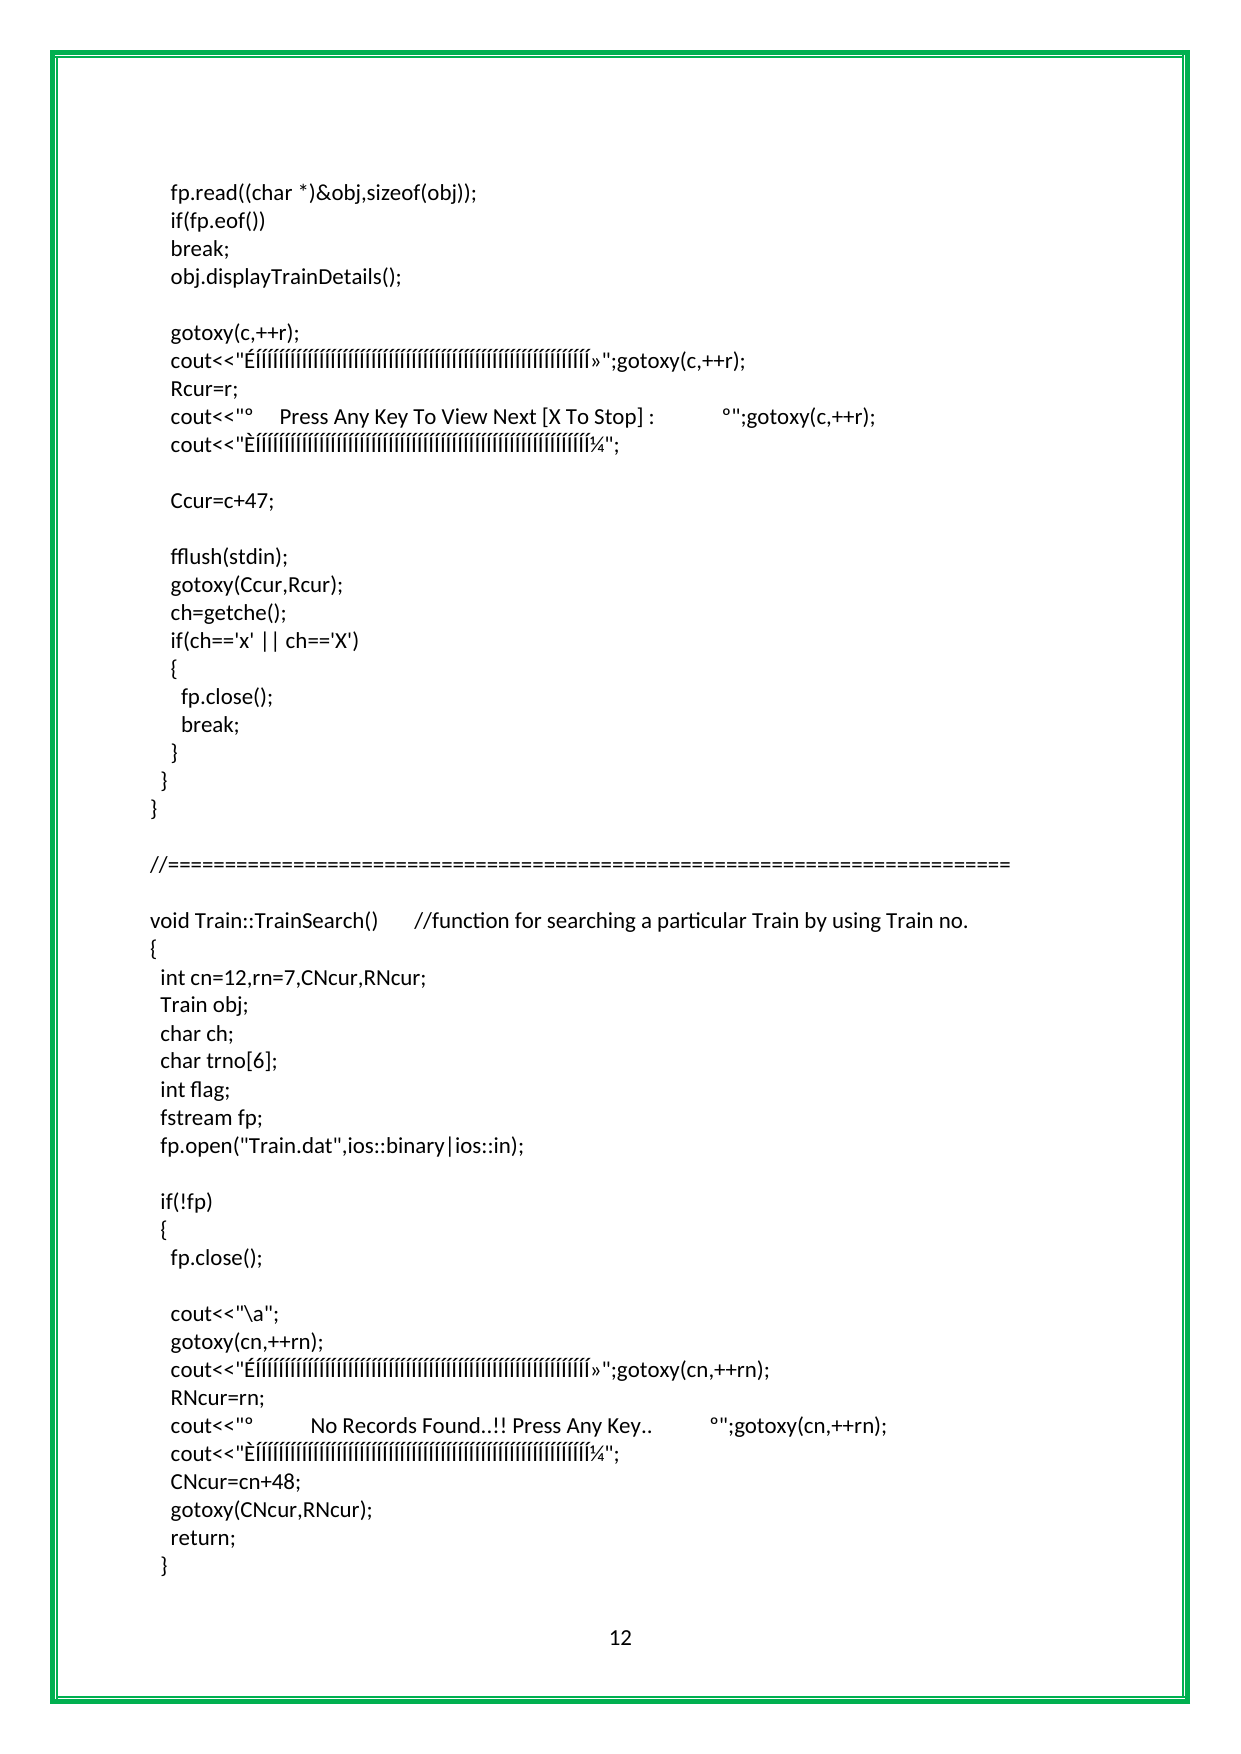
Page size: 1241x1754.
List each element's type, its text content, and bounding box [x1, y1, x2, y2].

text obj.displayTrainDetails(); [150, 262, 1090, 290]
text char ch; [150, 1019, 1090, 1047]
text cout<<"ÈÍÍÍÍÍÍÍÍÍÍÍÍÍÍÍÍÍÍÍÍÍÍÍÍÍÍÍÍÍÍÍÍÍÍÍÍÍÍÍÍÍÍÍÍÍÍÍÍÍÍÍÍÍÍÍÍÍÍ¼"; [150, 1439, 1090, 1467]
text gotoxy(c,++r); [150, 318, 1090, 346]
text Rcur=r; [150, 374, 1090, 402]
text char trno[6]; [150, 1047, 1090, 1075]
text cout<<"º No Records Found..!! Press Any Key.. º";gotoxy(cn,++rn); [150, 1411, 1090, 1439]
text } [150, 738, 1090, 766]
text } [150, 794, 1090, 822]
text CNcur=cn+48; [150, 1467, 1090, 1495]
text { [150, 934, 1090, 963]
text cout<<"\a"; [150, 1299, 1090, 1327]
text if(fp.eof()) [150, 206, 1090, 234]
text fflush(stdin); [150, 542, 1090, 570]
text break; [150, 710, 1090, 738]
text fp.read((char *)&obj,sizeof(obj)); [150, 178, 1090, 206]
text if(ch=='x' || ch=='X') [150, 626, 1090, 654]
text break; [150, 234, 1090, 262]
text if(!fp) [150, 1187, 1090, 1215]
text fp.close(); [150, 1243, 1090, 1271]
text Ccur=c+47; [150, 486, 1090, 514]
text cout<<"ÉÍÍÍÍÍÍÍÍÍÍÍÍÍÍÍÍÍÍÍÍÍÍÍÍÍÍÍÍÍÍÍÍÍÍÍÍÍÍÍÍÍÍÍÍÍÍÍÍÍÍÍÍÍÍÍÍÍÍ»";gotoxy(cn,++rn); [150, 1355, 1090, 1383]
text { [150, 1215, 1090, 1243]
text RNcur=rn; [150, 1383, 1090, 1411]
text //========================================================================== [150, 851, 1090, 878]
text gotoxy(Ccur,Rcur); [150, 570, 1090, 598]
text gotoxy(CNcur,RNcur); [150, 1495, 1090, 1523]
text { [150, 654, 1090, 682]
text void Train::TrainSearch() //function for searching a particular Train by using Train no. [150, 907, 1090, 934]
text int cn=12,rn=7,CNcur,RNcur; [150, 963, 1090, 991]
text cout<<"ÉÍÍÍÍÍÍÍÍÍÍÍÍÍÍÍÍÍÍÍÍÍÍÍÍÍÍÍÍÍÍÍÍÍÍÍÍÍÍÍÍÍÍÍÍÍÍÍÍÍÍÍÍÍÍÍÍÍÍ»";gotoxy(c,++r); [150, 346, 1090, 374]
text return; [150, 1523, 1090, 1551]
text fp.close(); [150, 682, 1090, 710]
text cout<<"ÈÍÍÍÍÍÍÍÍÍÍÍÍÍÍÍÍÍÍÍÍÍÍÍÍÍÍÍÍÍÍÍÍÍÍÍÍÍÍÍÍÍÍÍÍÍÍÍÍÍÍÍÍÍÍÍÍÍÍ¼"; [150, 430, 1090, 458]
text int flag; [150, 1075, 1090, 1103]
text fp.open("Train.dat",ios::binary|ios::in); [150, 1131, 1090, 1159]
text } [150, 1551, 1090, 1579]
text ch=getche(); [150, 598, 1090, 626]
text } [150, 766, 1090, 794]
text Train obj; [150, 991, 1090, 1019]
text cout<<"º Press Any Key To View Next [X To Stop] : º";gotoxy(c,++r); [150, 402, 1090, 430]
text fstream fp; [150, 1103, 1090, 1131]
text gotoxy(cn,++rn); [150, 1327, 1090, 1355]
